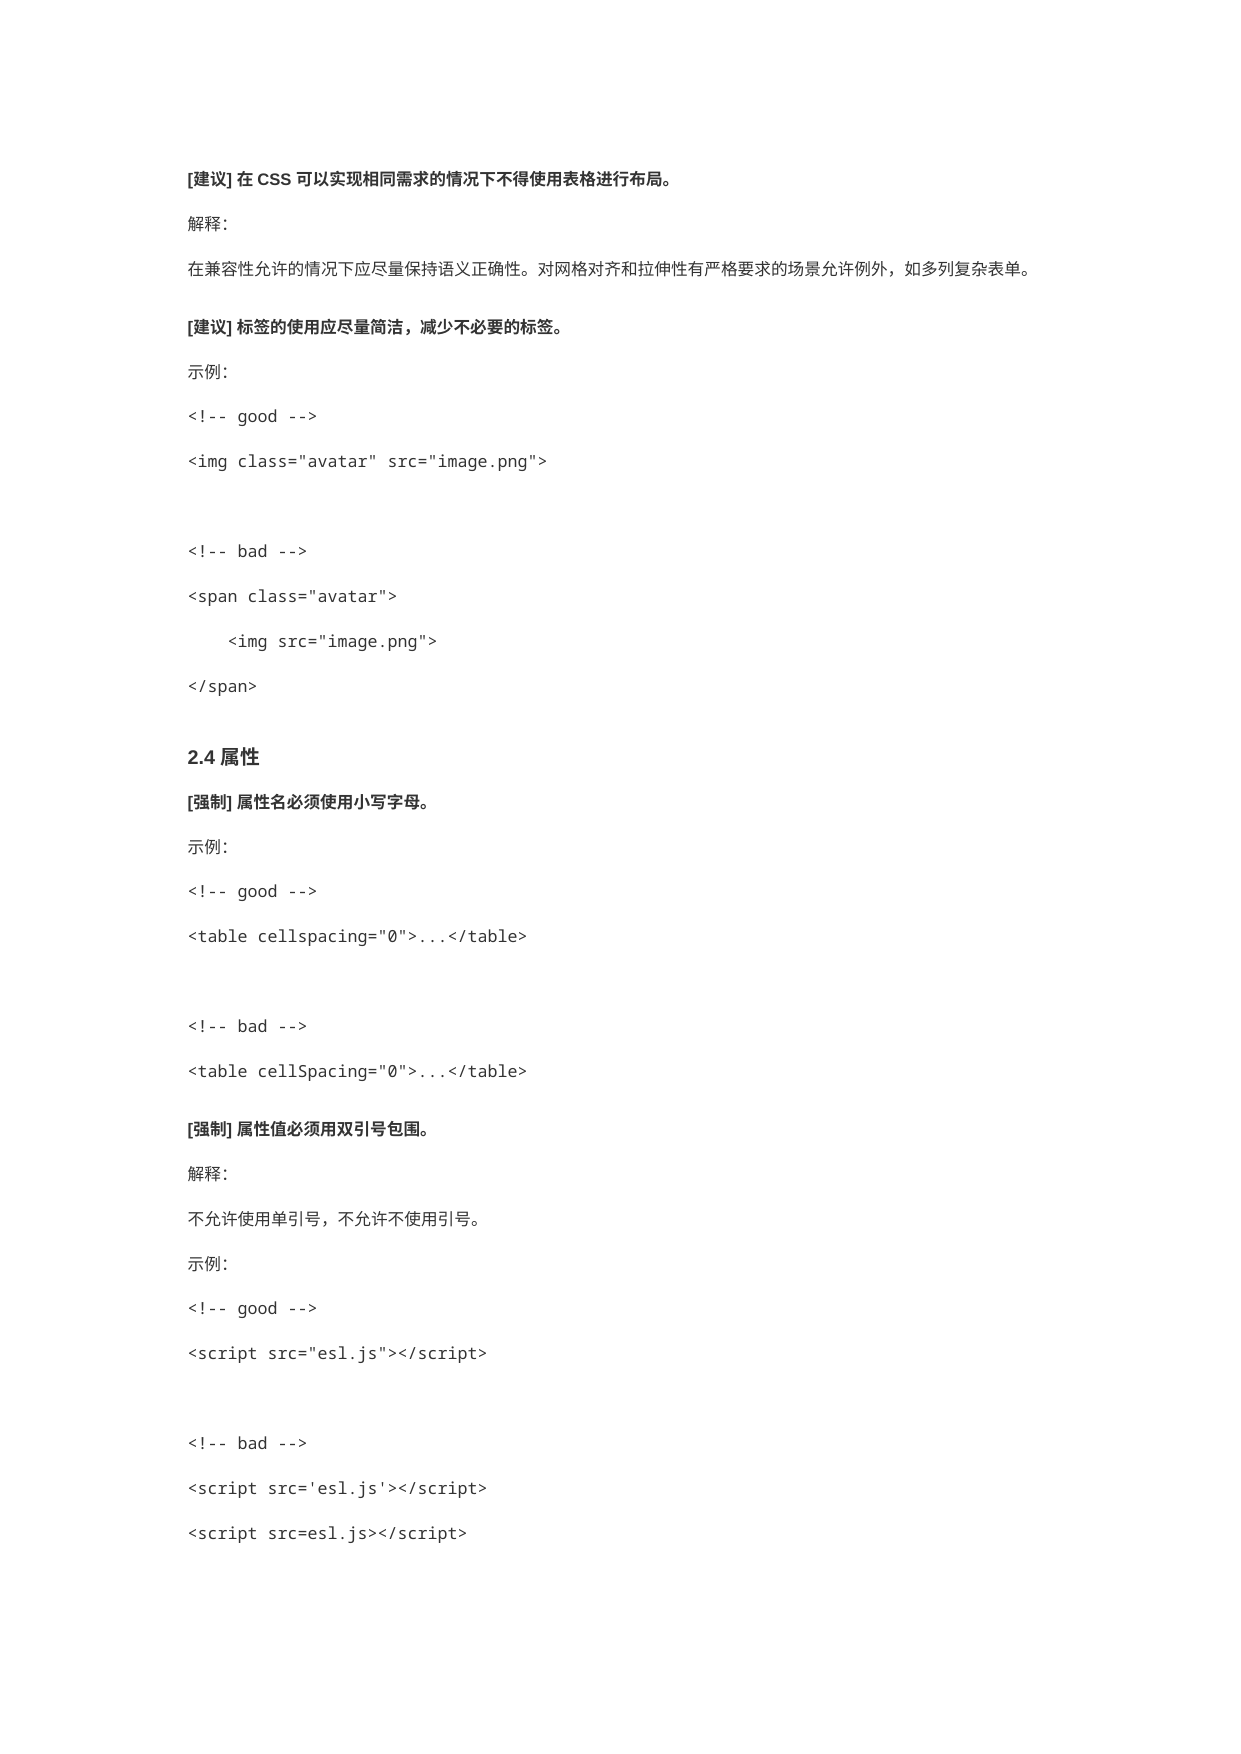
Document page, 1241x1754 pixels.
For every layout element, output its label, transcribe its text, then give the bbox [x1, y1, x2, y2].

text <!-- bad --> [187, 1427, 1053, 1459]
subtitle [建议] 在 CSS 可以实现相同需求的情况下不得使用表格进行布局。 [187, 162, 1053, 194]
text <img class="avatar" src="image.png"> [187, 444, 1053, 477]
subtitle [建议] 标签的使用应尽量简洁，减少不必要的标签。 [187, 309, 1053, 342]
text 示例： [187, 1247, 1053, 1279]
text <table cellSpacing="0">...</table> [187, 1054, 1053, 1087]
subtitle 2.4 属性 [187, 739, 1053, 772]
text </span> [187, 669, 1053, 702]
text 在兼容性允许的情况下应尽量保持语义正确性。对网格对齐和拉伸性有严格要求的场景允许例外，如多列复杂表单。 [187, 252, 1053, 284]
text 不允许使用单引号，不允许不使用引号。 [187, 1202, 1053, 1234]
text 示例： [187, 354, 1053, 387]
text <script src='esl.js'></script> [187, 1472, 1053, 1504]
text <!-- bad --> [187, 534, 1053, 567]
text <!-- good --> [187, 874, 1053, 907]
text <script src=esl.js></script> [187, 1517, 1053, 1549]
text <span class="avatar"> [187, 579, 1053, 612]
subtitle [强制] 属性名必须使用小写字母。 [187, 784, 1053, 817]
text <table cellspacing="0">...</table> [187, 919, 1053, 952]
text <img src="image.png"> [187, 624, 1053, 657]
text 示例： [187, 829, 1053, 862]
text <!-- bad --> [187, 1009, 1053, 1042]
text 解释： [187, 207, 1053, 239]
text <!-- good --> [187, 1292, 1053, 1324]
subtitle [强制] 属性值必须用双引号包围。 [187, 1112, 1053, 1144]
text 解释： [187, 1157, 1053, 1189]
text <script src="esl.js"></script> [187, 1337, 1053, 1369]
text <!-- good --> [187, 399, 1053, 432]
